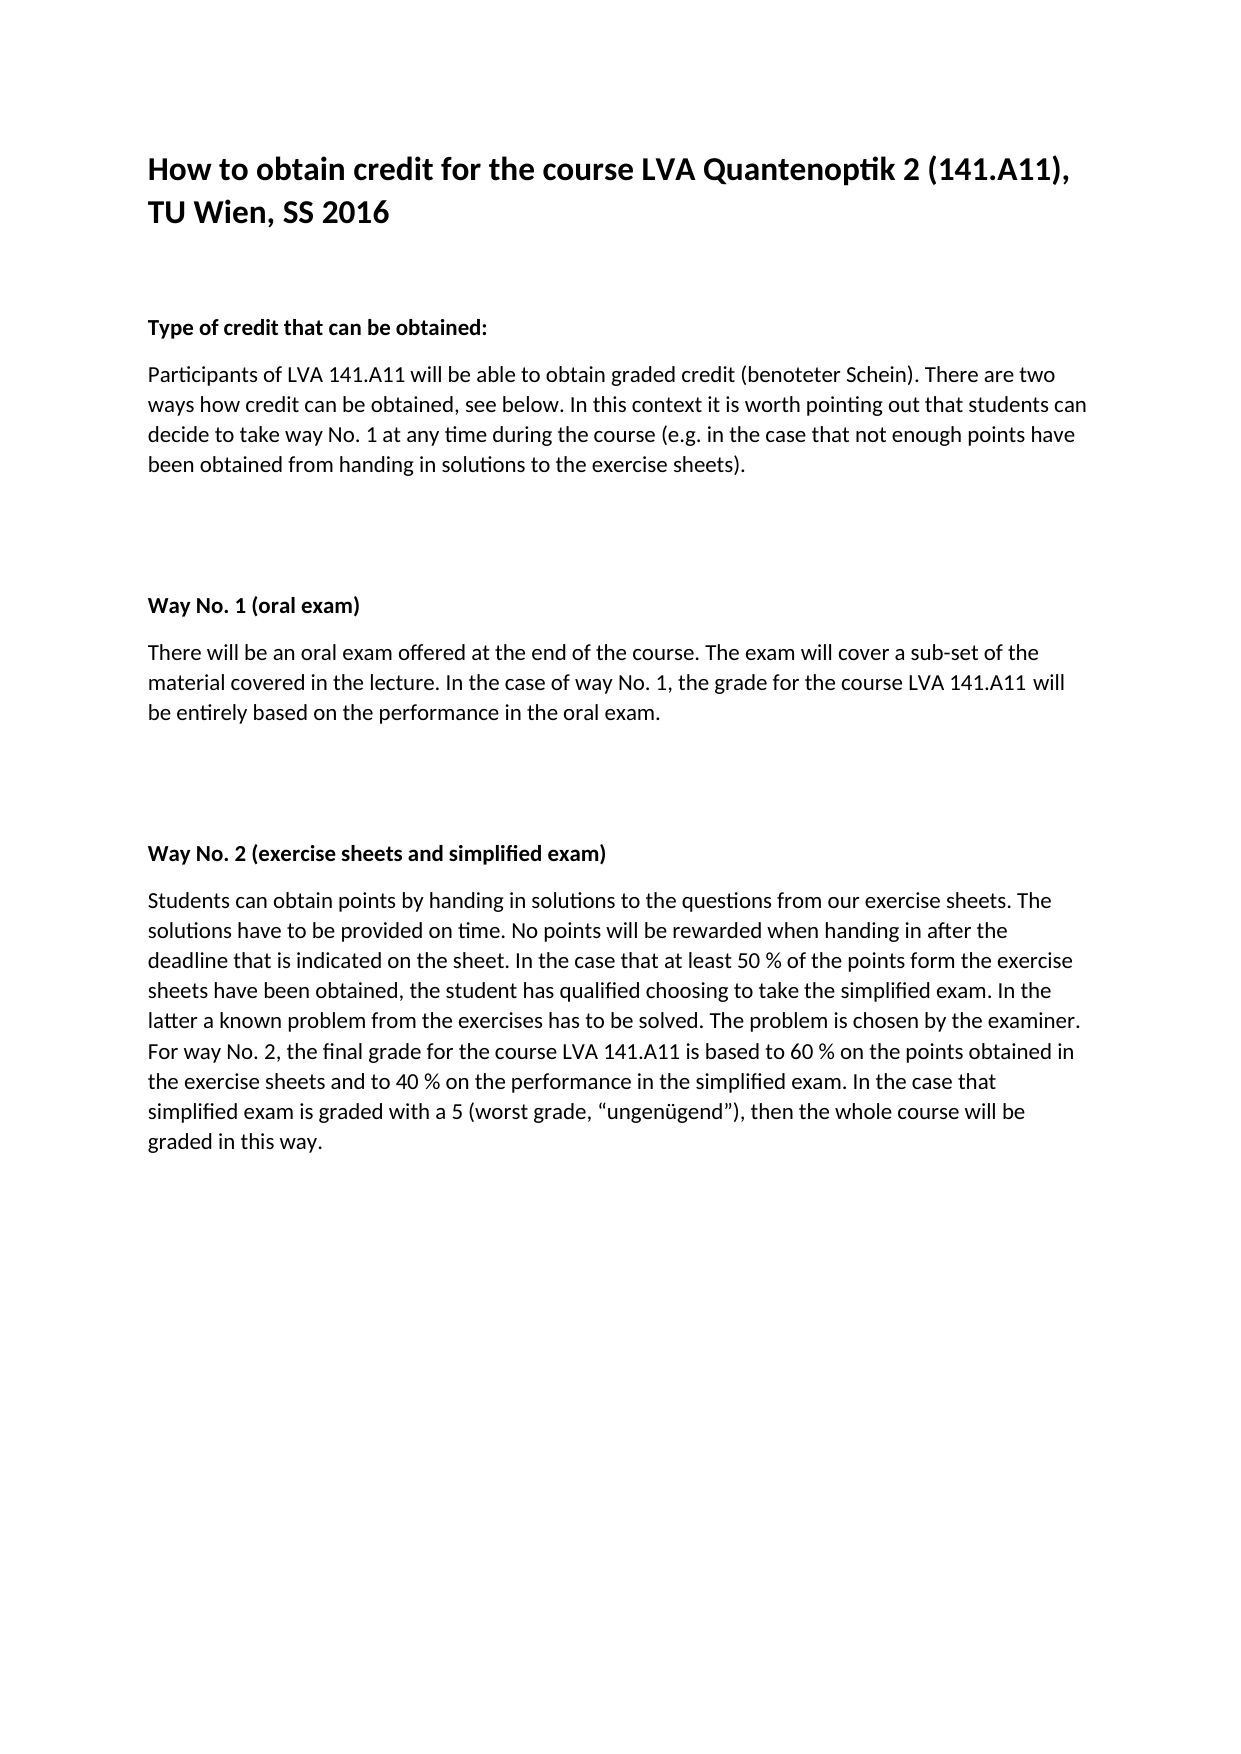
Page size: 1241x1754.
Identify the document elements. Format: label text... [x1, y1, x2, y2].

text Way No. 1 (oral exam) [148, 591, 1093, 619]
text Way No. 2 (exercise sheets and simplified exam) [148, 839, 1093, 867]
text Type of credit that can be obtained: [148, 313, 1093, 341]
text There will be an oral exam offered at the end of the course. The exam will cover a sub-set of the material covered in the lecture. In the case of way No. 1, the grade for the course LVA 141.A11 will be entirely based on the performance in the oral exam. [148, 638, 1093, 726]
text Participants of LVA 141.A11 will be able to obtain graded credit (benoteter Schein). There are two ways how credit can be obtained, see below. In this context it is worth pointing out that students can decide to take way No. 1 at any time during the course (e.g. in the case that not enough points have been obtained from handing in solutions to the exercise sheets). [148, 360, 1093, 478]
text Students can obtain points by handing in solutions to the questions from our exercise sheets. The solutions have to be provided on time. No points will be rewarded when handing in after the deadline that is indicated on the sheet. In the case that at least 50 % of the points form the exercise sheets have been obtained, the student has qualified choosing to take the simplified exam. In the latter a known problem from the exercises has to be solved. The problem is chosen by the examiner. For way No. 2, the final grade for the course LVA 141.A11 is based to 60 % on the points obtained in the exercise sheets and to 40 % on the performance in the simplified exam. In the case that simplified exam is graded with a 5 (worst grade, “ungenügend”), then the whole course will be graded in this way. [148, 886, 1093, 1155]
text How to obtain credit for the course LVA Quantenoptik 2 (141.A11), TU Wien, SS 2016 [148, 148, 1093, 232]
